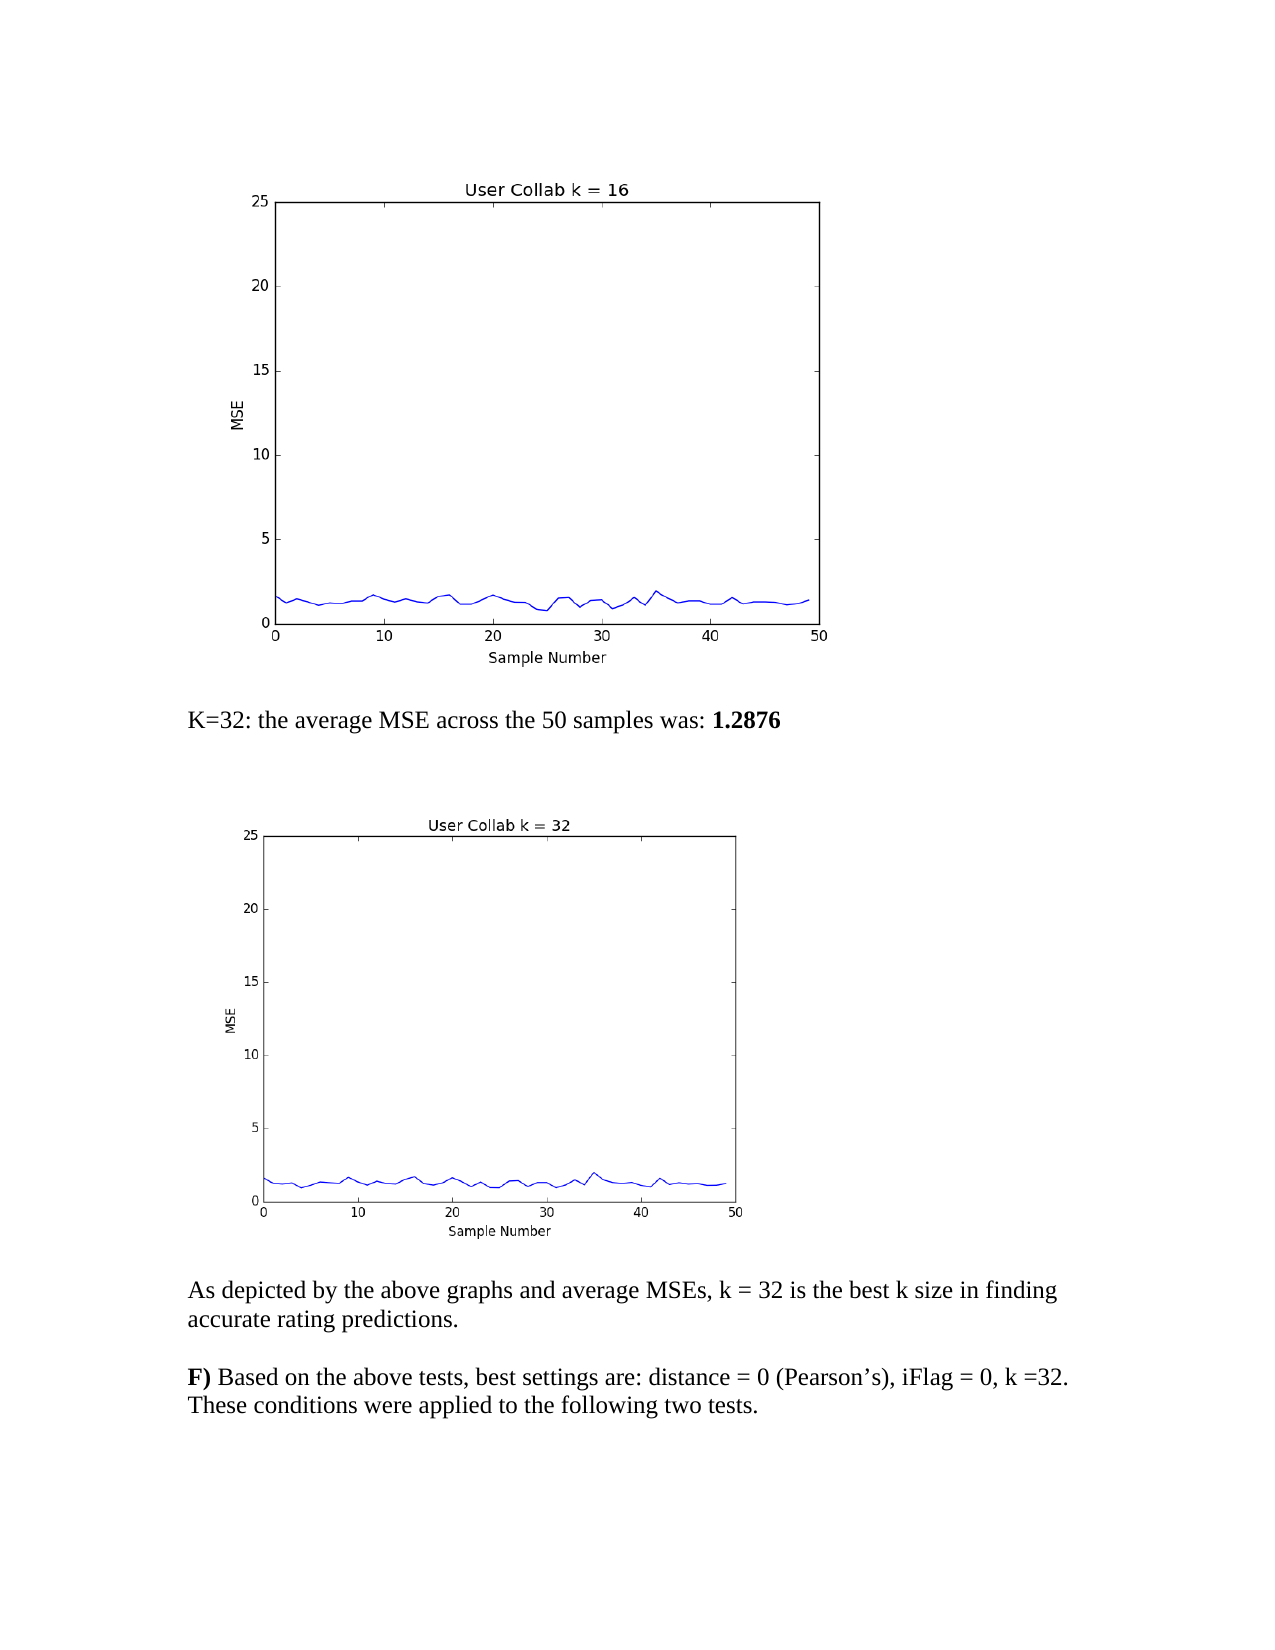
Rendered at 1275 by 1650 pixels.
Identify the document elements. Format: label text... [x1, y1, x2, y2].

picture [187, 150, 889, 676]
text K=32: the average MSE across the 50 samples was: 1.2876 [187, 705, 1087, 733]
picture [187, 791, 796, 1247]
text F) Based on the above tests, best settings are: distance = 0 (Pearson’s), iFlag = 0, k =32. These conditions were applied to the following two tests. [187, 1362, 1087, 1419]
text As depicted by the above graphs and average MSEs, k = 32 is the best k size in finding accurate rating predictions. [187, 1276, 1087, 1333]
